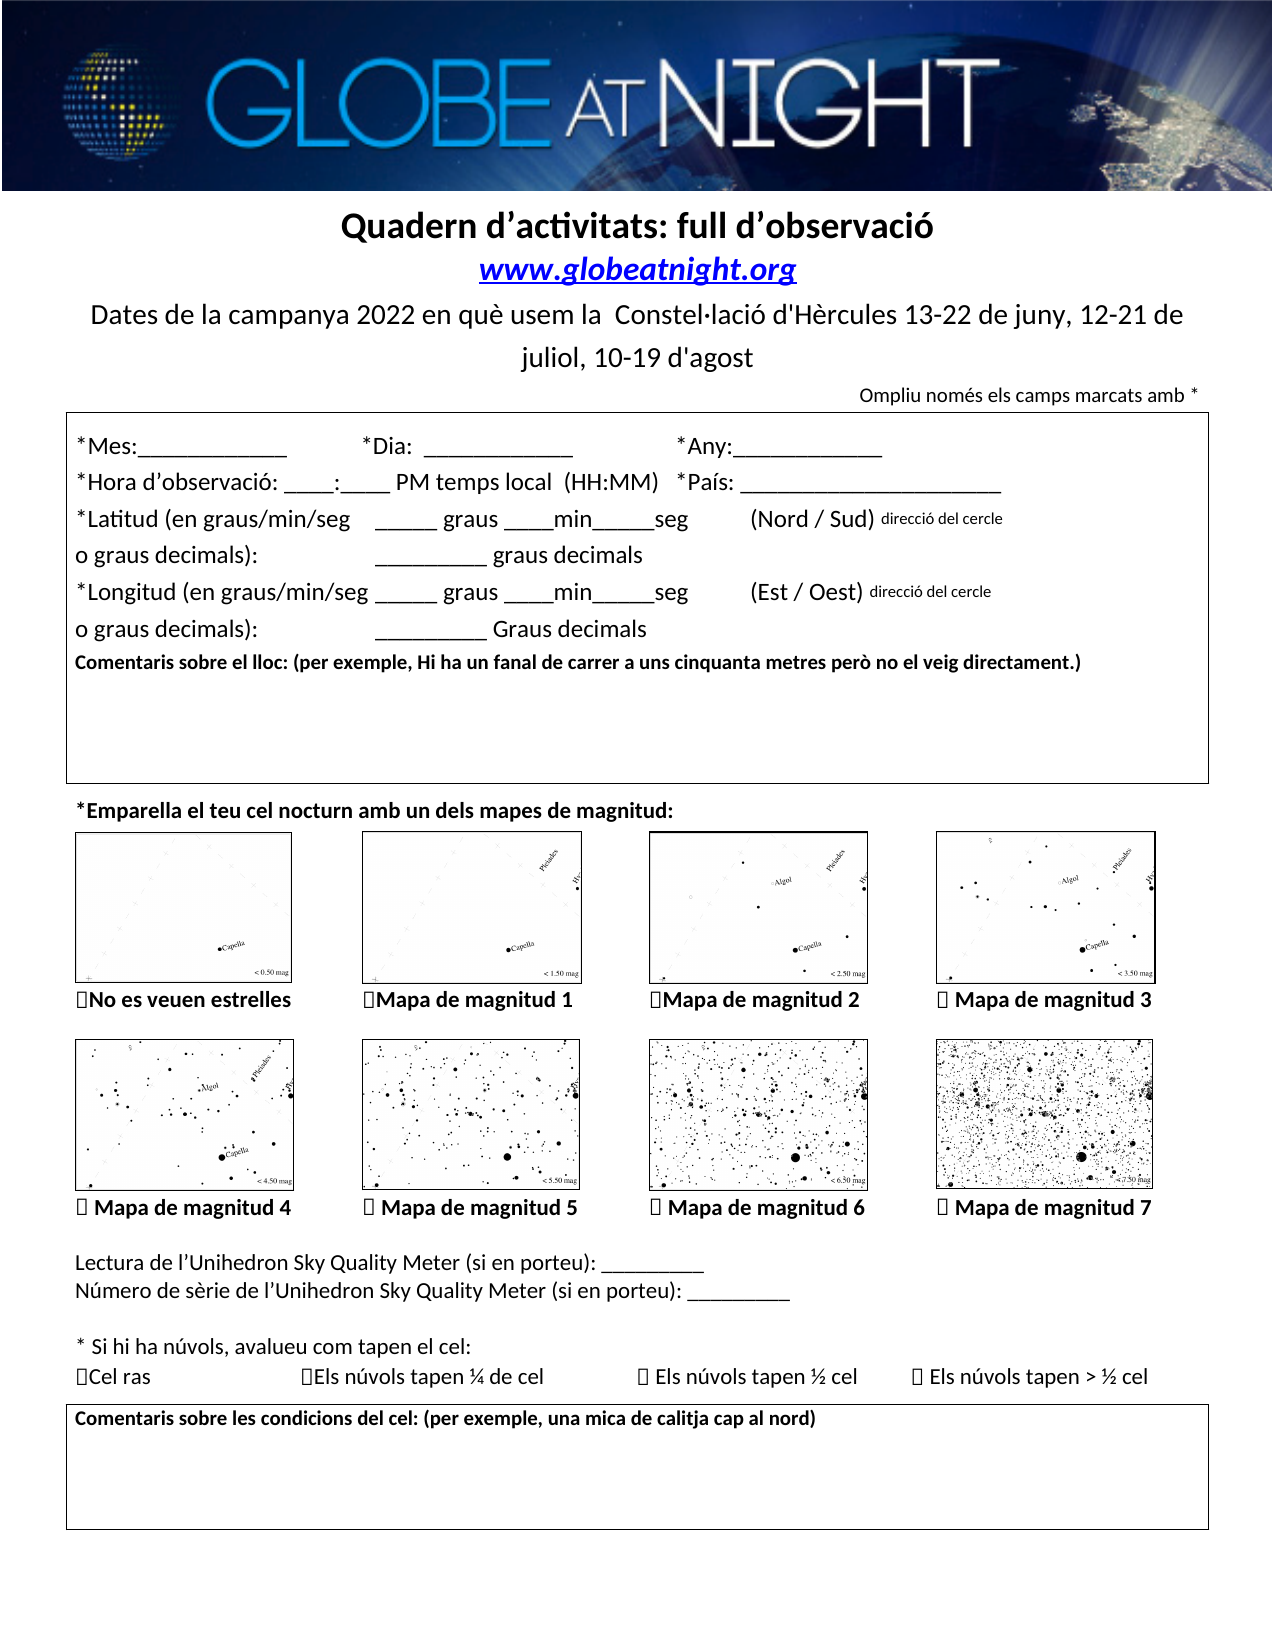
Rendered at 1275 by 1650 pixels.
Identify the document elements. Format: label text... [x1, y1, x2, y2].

table_cell [638, 827, 924, 984]
text Lectura de l’Unihedron Sky Quality Meter (si en porteu): _________ [75, 1248, 1200, 1276]
picture [937, 832, 1154, 983]
text * Si hi ha núvols, avalueu com tapen el cel: [75, 1332, 1200, 1360]
picture [363, 1040, 579, 1189]
text o graus decimals): _________ graus decimals [67, 522, 1208, 558]
table_cell  Mapa de magnitud 6 [638, 1191, 924, 1228]
text Número de sèrie de l’Unihedron Sky Quality Meter (si en porteu): _________ [75, 1276, 1200, 1304]
table_cell Mapa de magnitud 2 [638, 984, 924, 1034]
text www.globeatnight.org [75, 247, 1200, 288]
table_header *Emparella el teu cel nocturn amb un dels mapes de magnitud: [64, 784, 1211, 827]
picture [650, 1040, 867, 1190]
text Quadern d’activitats: full d’observació [75, 191, 1200, 247]
table_cell  Mapa de magnitud 3 [924, 984, 1211, 1034]
text Ompliu només els camps marcats amb * [75, 382, 1200, 407]
table_cell  Mapa de magnitud 5 [351, 1191, 637, 1228]
picture [363, 832, 581, 983]
text *Latitud (en graus/min/seg _____ graus ____min_____seg (Nord / Sud) direcció del cercle [67, 485, 1208, 522]
picture [937, 1040, 1152, 1188]
text *Longitud (en graus/min/seg _____ graus ____min_____seg (Est / Oest) direcció del cercle [67, 558, 1208, 595]
text *Mes:____________ *Dia: ____________ *Any:____________ [67, 413, 1208, 449]
table_cell [924, 1035, 1211, 1191]
table_cell Mapa de magnitud 1 [351, 984, 637, 1034]
table_cell No es veuen estrelles [64, 984, 351, 1034]
table_cell  Mapa de magnitud 7 [924, 1191, 1211, 1228]
text Comentaris sobre les condicions del cel: (per exemple, una mica de calitja cap al nord) [67, 1405, 1208, 1431]
table_cell [924, 827, 1211, 984]
table_cell  Mapa de magnitud 4 [64, 1191, 351, 1228]
table_cell [351, 1035, 637, 1191]
table_cell [64, 1035, 351, 1191]
picture [76, 833, 291, 982]
text Comentaris sobre el lloc: (per exemple, Hi ha un fanal de carrer a uns cinquanta metres però no el veig directament.) [67, 632, 1208, 675]
picture [76, 1040, 293, 1190]
text Dates de la campanya 2022 en què usem la Constel·lació d'Hèrcules 13-22 de juny, 12-21 de juliol, 10-19 d'agost [75, 296, 1200, 375]
picture [650, 833, 867, 983]
text o graus decimals): _________ Graus decimals [67, 595, 1208, 632]
text *Hora d’observació: ____:____ PM temps local (HH:MM) *País: _____________________ [67, 449, 1208, 485]
text Cel ras Els núvols tapen ¼ de cel  Els núvols tapen ½ cel  Els núvols tapen > ½ cel [75, 1360, 1200, 1392]
table_cell [638, 1035, 924, 1191]
table_cell [64, 827, 351, 984]
table_cell [351, 827, 637, 984]
